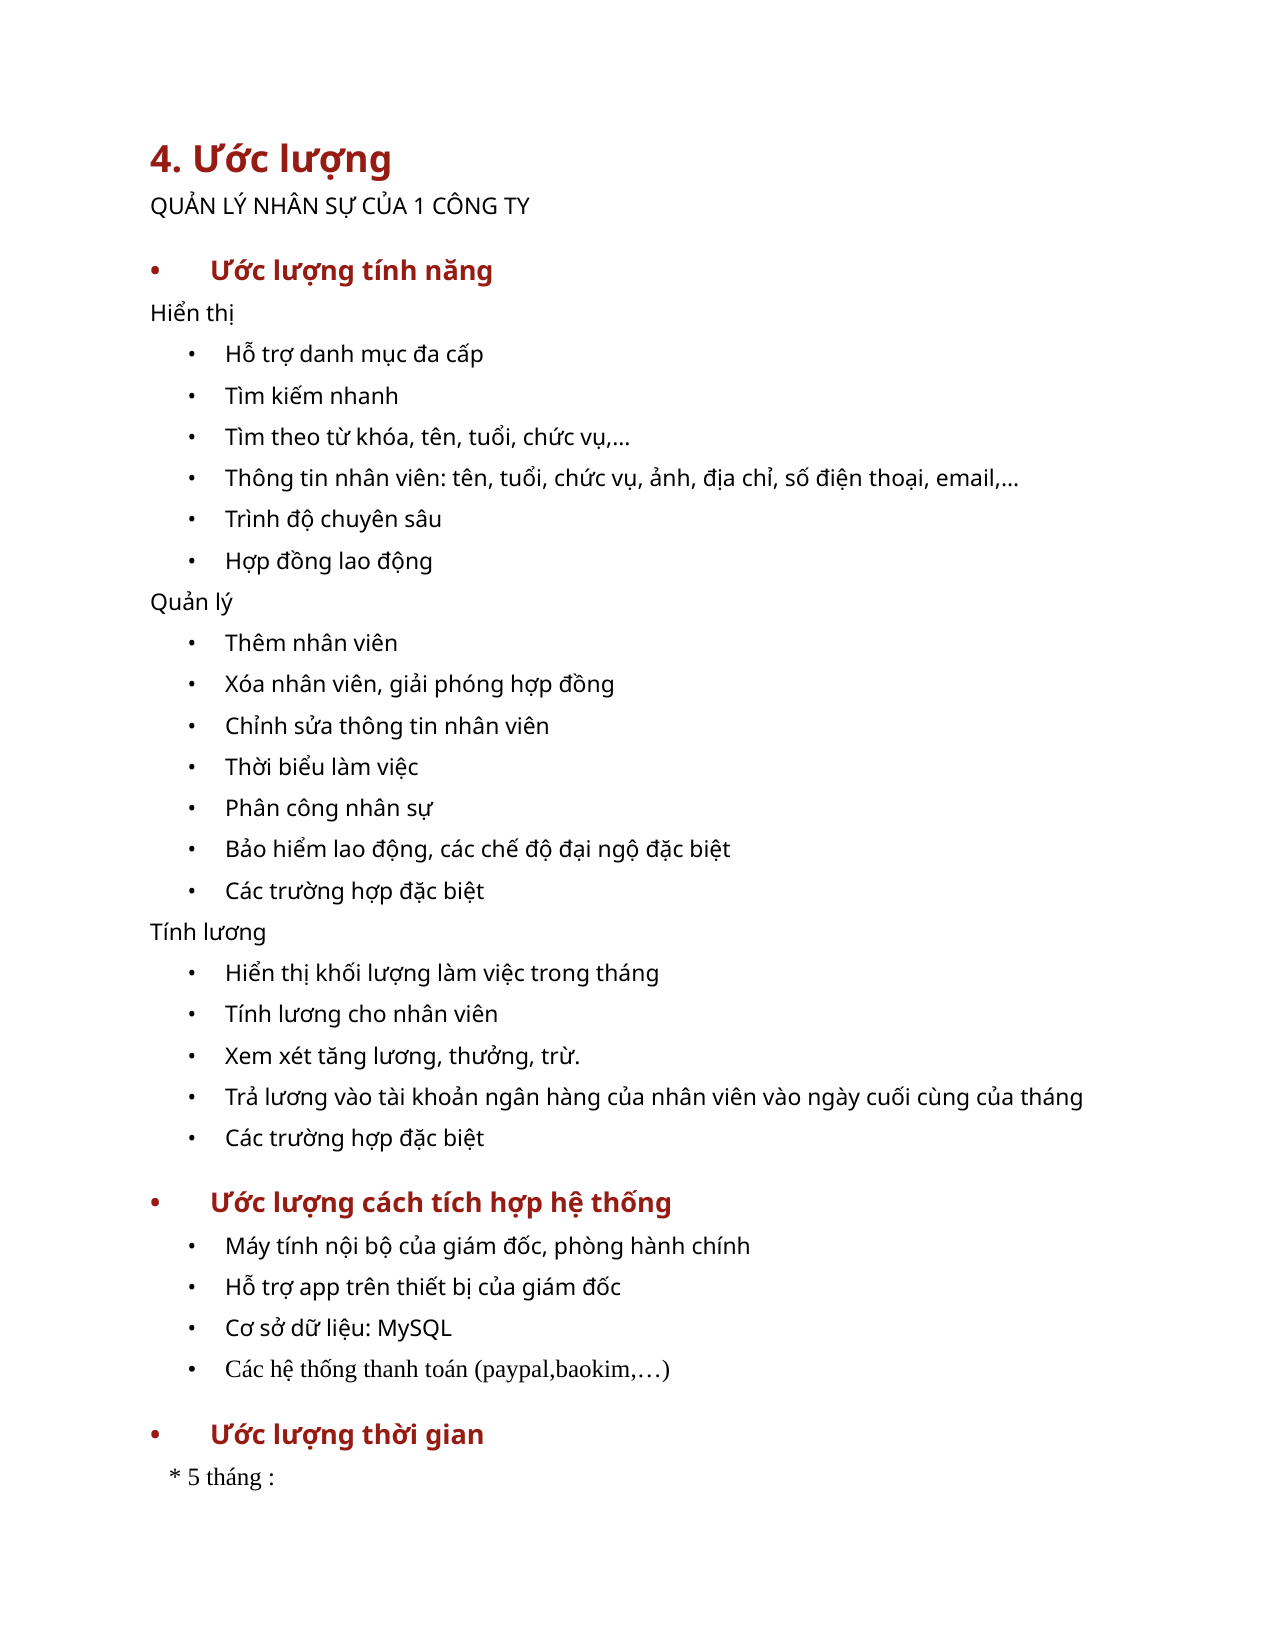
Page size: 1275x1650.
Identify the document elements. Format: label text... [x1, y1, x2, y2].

text 4. Ước lượng [150, 150, 1125, 179]
list Hỗ trợ danh mục đa cấp [187, 340, 1125, 369]
list Bảo hiểm lao động, các chế độ đại ngộ đặc biệt [187, 835, 1125, 864]
list Phân công nhân sự [187, 794, 1125, 822]
list Xóa nhân viên, giải phóng hợp đồng [187, 670, 1125, 699]
list Các hệ thống thanh toán (paypal,baokim,…) [187, 1355, 1125, 1384]
list Hợp đồng lao động [187, 546, 1125, 575]
list Thời biểu làm việc [187, 752, 1125, 781]
list Thêm nhân viên [187, 629, 1125, 657]
list Trình độ chuyên sâu [187, 505, 1125, 534]
list Ước lượng tính năng [150, 257, 1125, 286]
list Xem xét tăng lương, thưởng, trừ. [187, 1041, 1125, 1070]
text QUẢN LÝ NHÂN SỰ CỦA 1 CÔNG TY [150, 191, 1125, 220]
list Các trường hợp đặc biệt [187, 876, 1125, 905]
list Chỉnh sửa thông tin nhân viên [187, 711, 1125, 740]
list Hỗ trợ app trên thiết bị của giám đốc [187, 1272, 1125, 1301]
list Tìm kiếm nhanh [187, 381, 1125, 410]
text Hiển thị [150, 299, 1125, 327]
list Ước lượng thời gian [150, 1421, 1125, 1450]
list Thông tin nhân viên: tên, tuổi, chức vụ, ảnh, địa chỉ, số điện thoại, email,… [187, 464, 1125, 492]
list Hiển thị khối lượng làm việc trong tháng [187, 959, 1125, 987]
list Tìm theo từ khóa, tên, tuổi, chức vụ,… [187, 422, 1125, 451]
list Trả lương vào tài khoản ngân hàng của nhân viên vào ngày cuối cùng của tháng [187, 1082, 1125, 1111]
list Các trường hợp đặc biệt [187, 1124, 1125, 1152]
list Tính lương cho nhân viên [187, 1000, 1125, 1029]
text Quản lý [150, 587, 1125, 616]
list Ước lượng cách tích hợp hệ thống [150, 1190, 1125, 1219]
list Cơ sở dữ liệu: MySQL [187, 1314, 1125, 1342]
text Tính lương [150, 917, 1125, 946]
text * 5 tháng : [150, 1462, 1125, 1491]
list Máy tính nội bộ của giám đốc, phòng hành chính [187, 1231, 1125, 1260]
